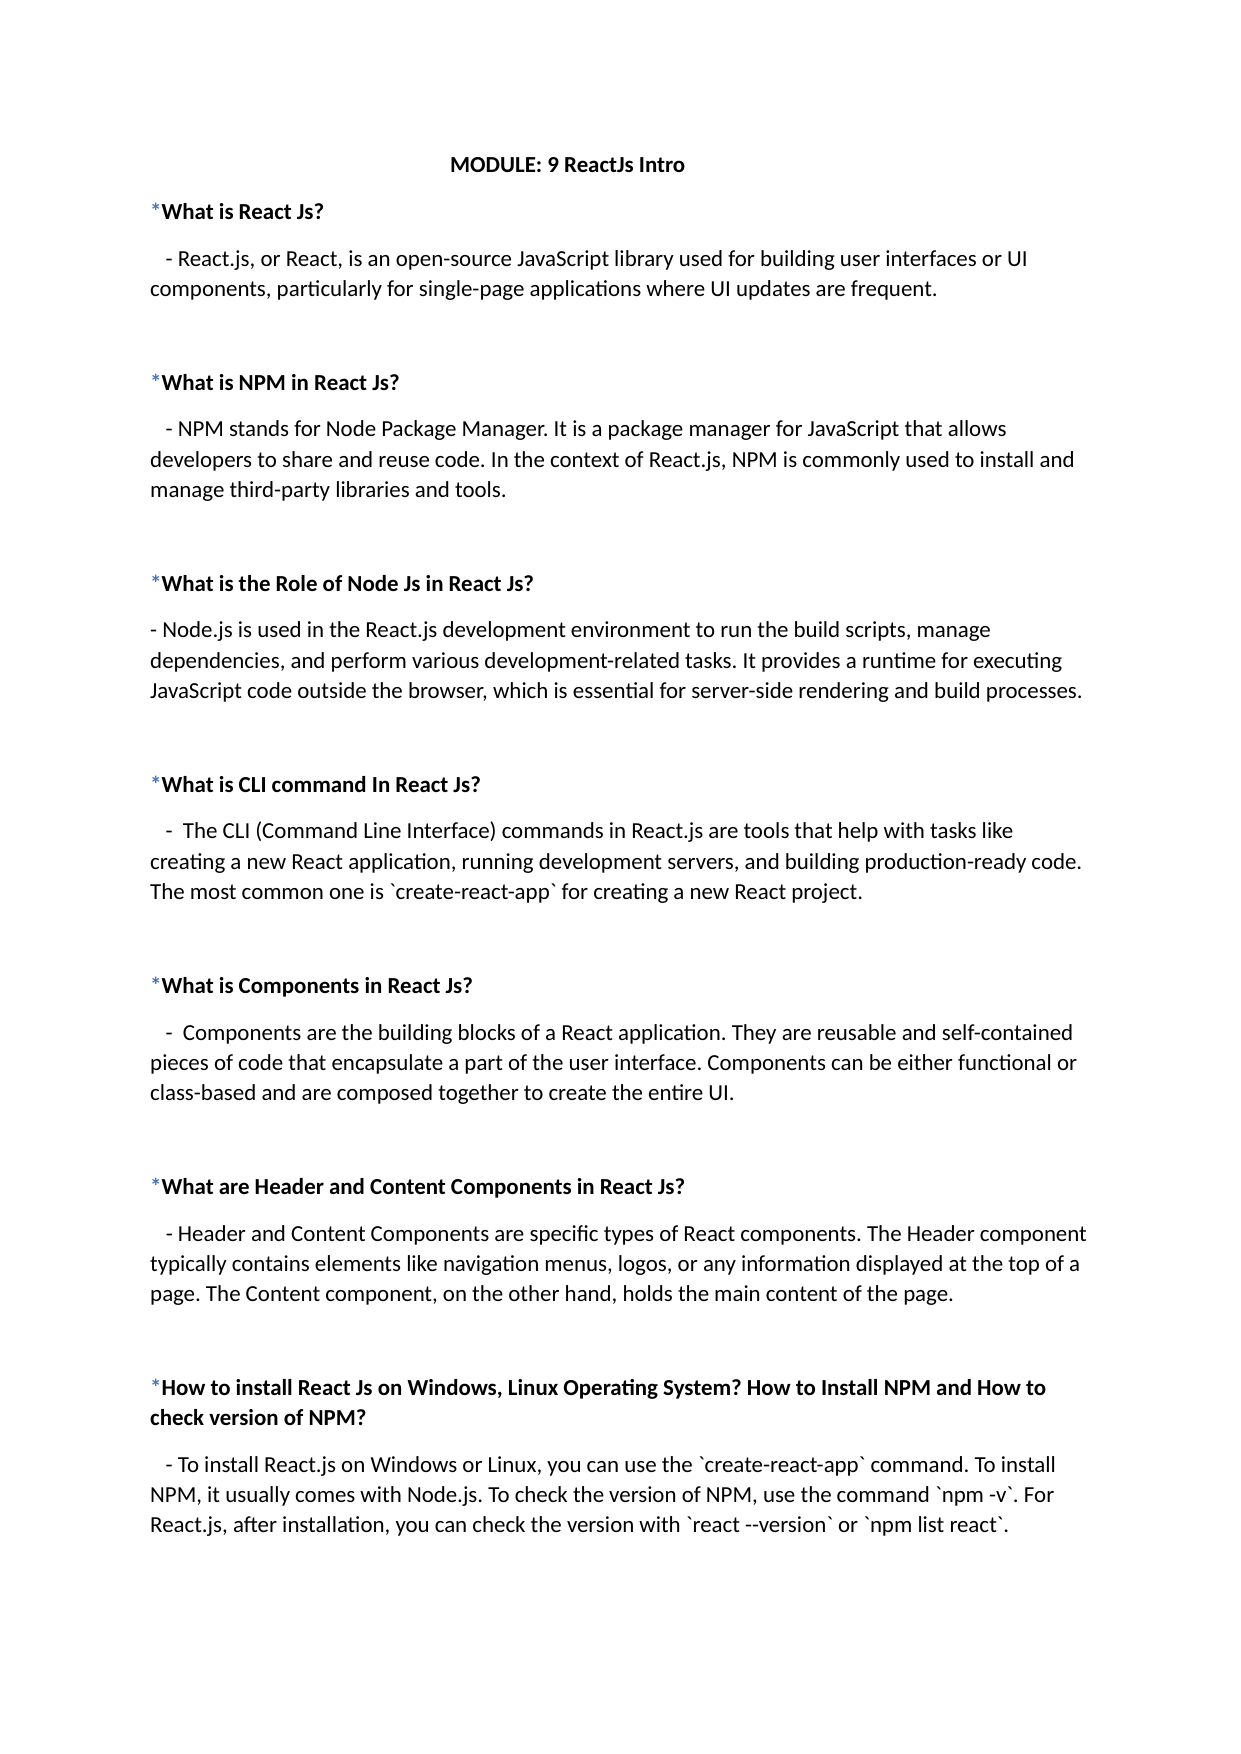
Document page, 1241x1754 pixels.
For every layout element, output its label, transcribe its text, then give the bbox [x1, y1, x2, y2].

text *What is NPM in React Js? [150, 368, 1090, 396]
text *What is CLI command In React Js? [150, 770, 1090, 798]
text *How to install React Js on Windows, Linux Operating System? How to Install NPM and How to check version of NPM? [150, 1373, 1090, 1431]
text - Header and Content Components are specific types of React components. The Header component typically contains elements like navigation menus, logos, or any information displayed at the top of a page. The Content component, on the other hand, holds the main content of the page. [150, 1219, 1090, 1307]
text *What is React Js? [150, 197, 1090, 225]
text - NPM stands for Node Package Manager. It is a package manager for JavaScript that allows developers to share and reuse code. In the context of React.js, NPM is commonly used to install and manage third-party libraries and tools. [150, 414, 1090, 503]
text - Node.js is used in the React.js development environment to run the build scripts, manage dependencies, and perform various development-related tasks. It provides a runtime for executing JavaScript code outside the browser, which is essential for server-side rendering and build processes. [150, 616, 1090, 704]
text MODULE: 9 ReactJs Intro [375, 150, 1090, 178]
text - To install React.js on Windows or Linux, you can use the `create-react-app` command. To install NPM, it usually comes with Node.js. To check the version of NPM, use the command `npm -v`. For React.js, after installation, you can check the version with `react --version` or `npm list react`. [150, 1450, 1090, 1538]
text - Components are the building blocks of a React application. They are reusable and self-contained pieces of code that encapsulate a part of the user interface. Components can be either functional or class-based and are composed together to create the entire UI. [150, 1018, 1090, 1106]
text *What are Header and Content Components in React Js? [150, 1172, 1090, 1200]
text *What is the Role of Node Js in React Js? [150, 569, 1090, 597]
text - React.js, or React, is an open-source JavaScript library used for building user interfaces or UI components, particularly for single-page applications where UI updates are frequent. [150, 244, 1090, 302]
text *What is Components in React Js? [150, 971, 1090, 999]
text - The CLI (Command Line Interface) commands in React.js are tools that help with tasks like creating a new React application, running development servers, and building production-ready code. The most common one is `create-react-app` for creating a new React project. [150, 817, 1090, 905]
